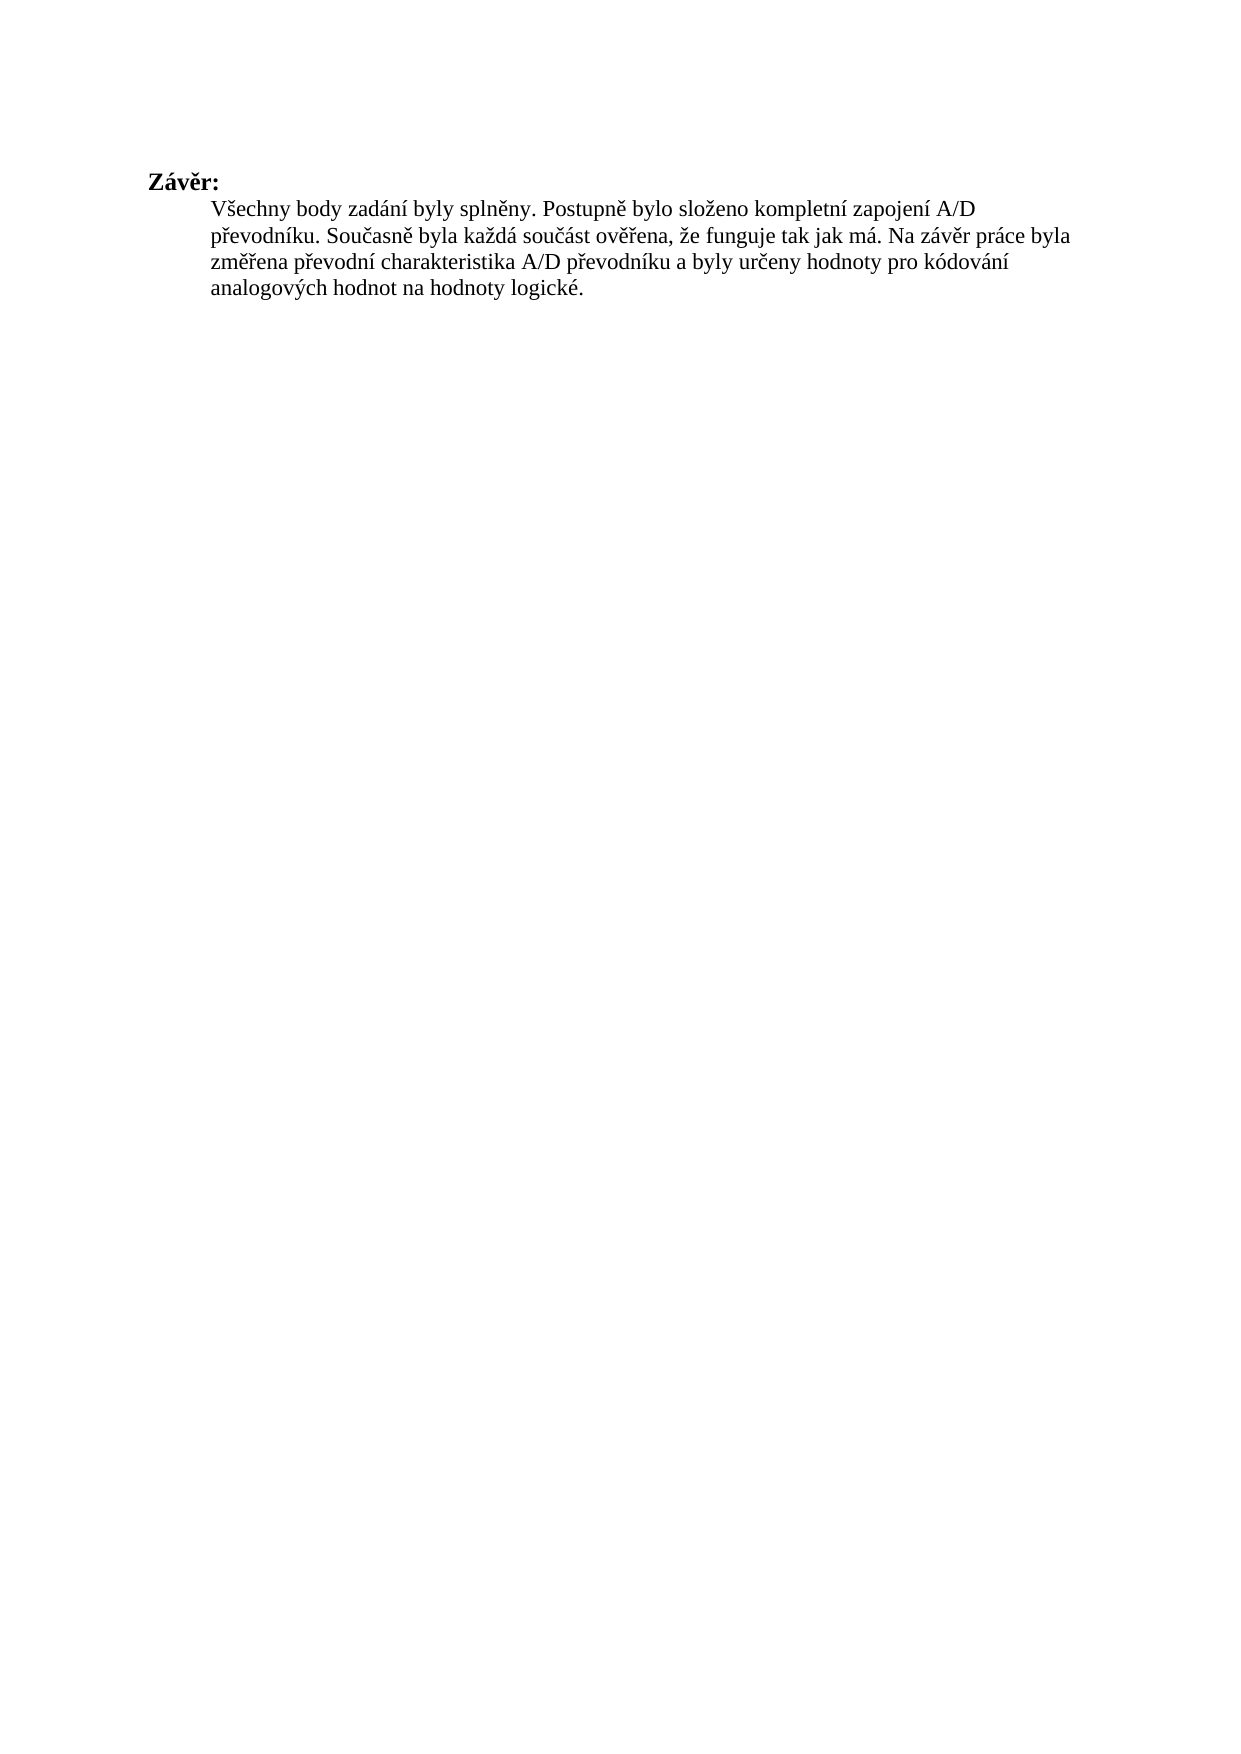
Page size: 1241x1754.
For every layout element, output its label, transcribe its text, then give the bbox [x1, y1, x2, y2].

text Všechny body zadání byly splněny. Postupně bylo složeno kompletní zapojení A/D [210, 195, 1105, 222]
text změřena převodní charakteristika A/D převodníku a byly určeny hodnoty pro kódování [210, 248, 1105, 274]
text analogových hodnot na hodnoty logické. [210, 274, 1105, 301]
text převodníku. Současně byla každá součást ověřena, že funguje tak jak má. Na závěr práce byla [210, 222, 1105, 248]
subtitle Závěr: [148, 167, 1105, 195]
